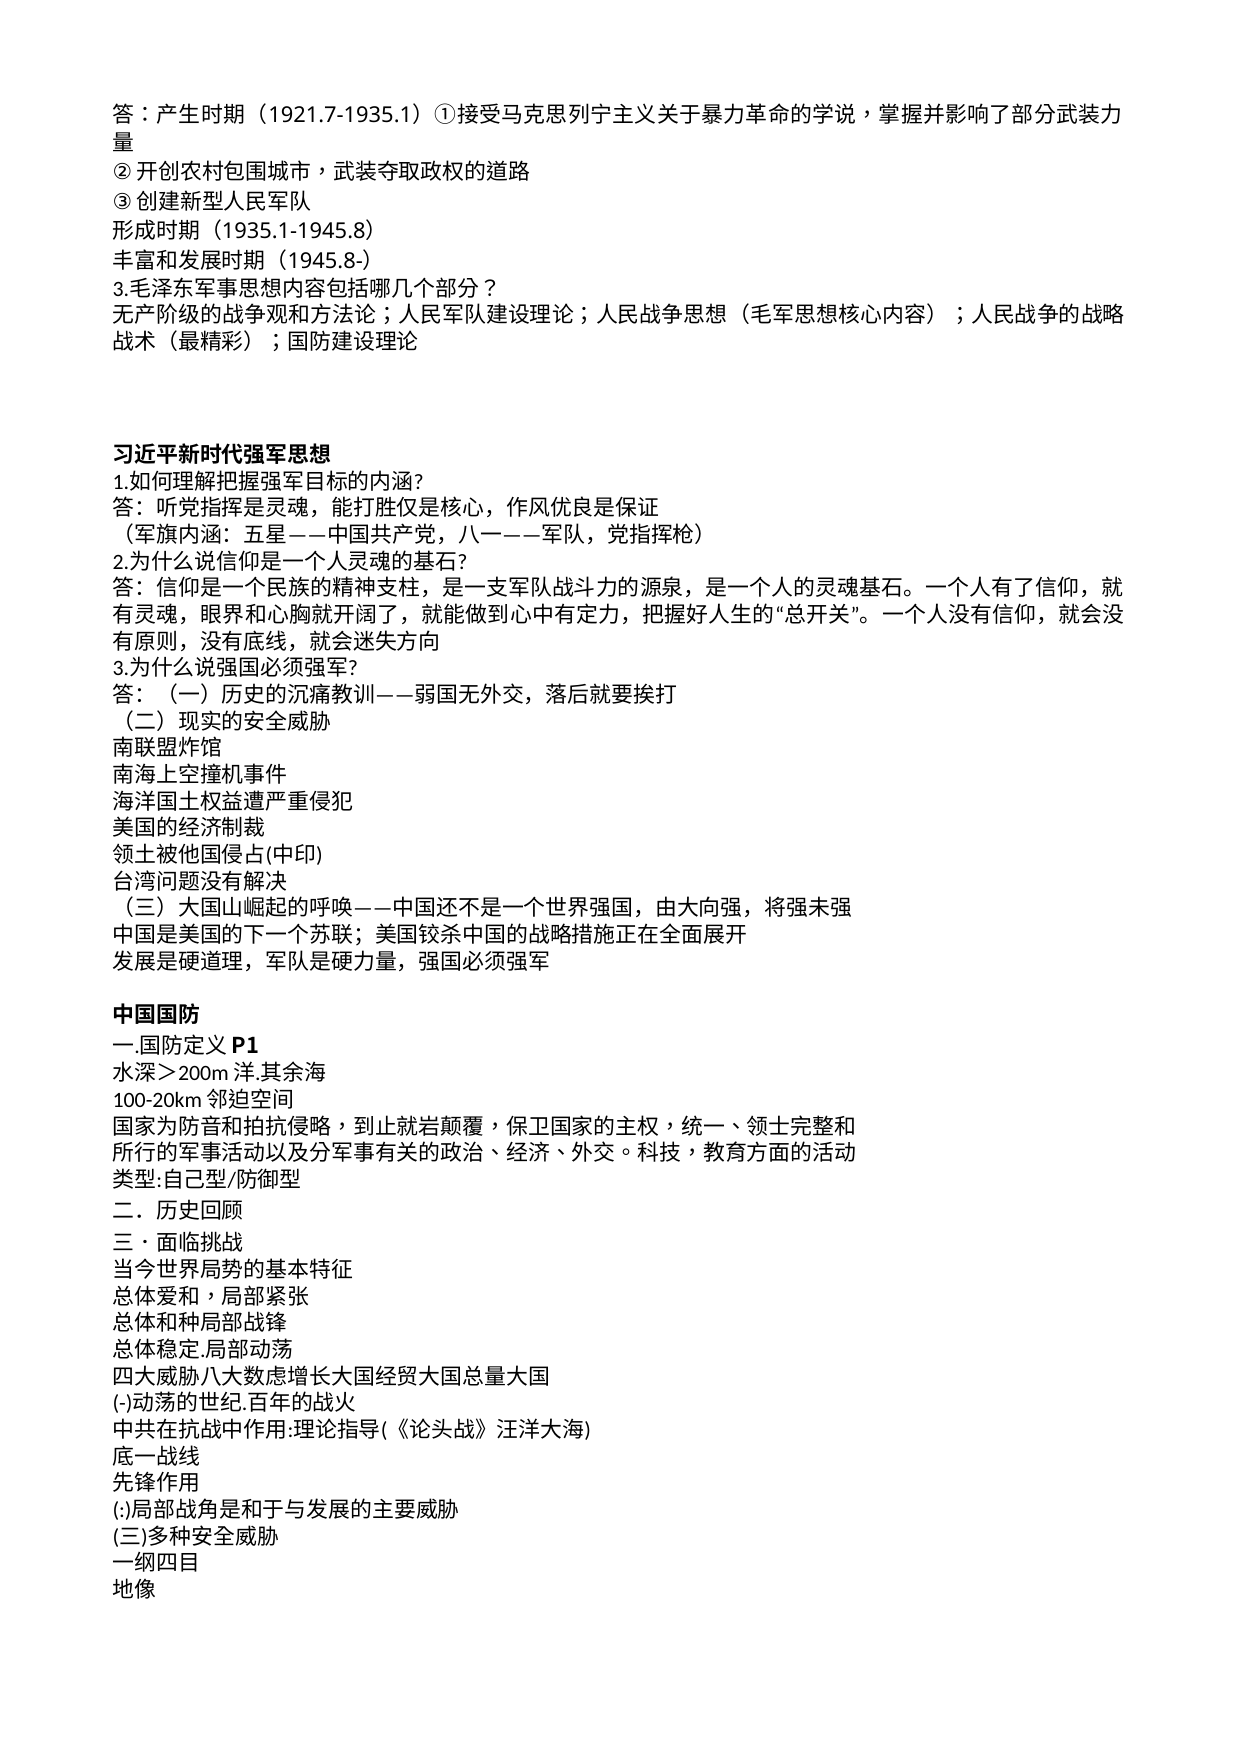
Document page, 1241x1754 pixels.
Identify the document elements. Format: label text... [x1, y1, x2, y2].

text 南海上空撞机事件 [112, 761, 1125, 788]
text 底一战线 [112, 1443, 1125, 1469]
text 所行的军事活动以及分军事有关的政治、经济、外交。科技，教育方面的活动 [112, 1139, 1125, 1166]
text 形成时期（1935.1-1945.8） [112, 215, 1125, 245]
text 三．面临挑战 [112, 1224, 1125, 1256]
text ③创建新型人民军队 [112, 186, 1125, 215]
text 100-20km邻迫空间 [112, 1086, 1125, 1113]
text 水深＞200m洋.其余海 [112, 1059, 1125, 1086]
text （三）大国山崛起的呼唤——中国还不是一个世界强国，由大向强，将强未强 [112, 894, 1125, 921]
text 先锋作用 [112, 1469, 1125, 1496]
text 中国是美国的下一个苏联；美国铰杀中国的战略措施正在全面展开 [112, 921, 1125, 948]
text 南联盟炸馆 [112, 734, 1125, 761]
text 四大威胁八大数虑增长大国经贸大国总量大国 [112, 1363, 1125, 1389]
text 台湾问题没有解决 [112, 868, 1125, 894]
text 美国的经济制裁 [112, 814, 1125, 841]
text (-)动荡的世纪.百年的战火 [112, 1389, 1125, 1416]
text 总体和种局部战锋 [112, 1309, 1125, 1336]
text 1.如何理解把握强军目标的内涵? [112, 468, 1125, 494]
text 当今世界局势的基本特征 [112, 1256, 1125, 1283]
text （二）现实的安全威胁 [112, 708, 1125, 734]
text 答：信仰是一个民族的精神支柱，是一支军队战斗力的源泉，是一个人的灵魂基石。一个人有了信仰，就有灵魂，眼界和心胸就开阔了，就能做到心中有定力，把握好人生的“总开关”。一个人没有信仰，就会没有原则，没有底线，就会迷失方向 [112, 574, 1125, 654]
text 3.毛泽东军事思想内容包括哪几个部分？ [112, 275, 1125, 302]
text 一纲四目 [112, 1549, 1125, 1576]
text 答：（一）历史的沉痛教训——弱国无外交，落后就要挨打 [112, 681, 1125, 708]
text 无产阶级的战争观和方法论；人民军队建设理论；人民战争思想（毛军思想核心内容）；人民战争的战略战术（最精彩）；国防建设理论 [112, 302, 1125, 355]
text 类型:自己型/防御型 [112, 1166, 1125, 1193]
text （军旗内涵：五星——中国共产党，八一——军队，党指挥枪） [112, 521, 1125, 548]
text 国家为防音和拍抗侵略，到止就岩颠覆，保卫国家的主权，统一、领士完整和 [112, 1113, 1125, 1139]
text 答：产生时期（1921.7-1935.1）①接受马克思列宁主义关于暴力革命的学说，掌握并影响了部分武装力量 [112, 97, 1125, 156]
text 中共在抗战中作用:理论指导(《论头战》汪洋大海) [112, 1416, 1125, 1443]
text 总体爱和，局部紧张 [112, 1283, 1125, 1309]
text 二．历史回顾 [112, 1193, 1125, 1224]
text 领土被他国侵占(中印) [112, 841, 1125, 868]
text 2.为什么说信仰是一个人灵魂的基石? [112, 548, 1125, 574]
text 答：听党指挥是灵魂，能打胜仅是核心，作风优良是保证 [112, 494, 1125, 521]
text 发展是硬道理，军队是硬力量，强国必须强军 [112, 948, 1125, 974]
text (三)多种安全威胁 [112, 1523, 1125, 1549]
text 中国国防 [112, 1001, 1125, 1028]
text 丰富和发展时期（1945.8-） [112, 245, 1125, 275]
text (:)局部战角是和于与发展的主要威胁 [112, 1496, 1125, 1523]
text 习近平新时代强军思想 [112, 441, 1125, 468]
text 一.国防定义P1 [112, 1028, 1125, 1059]
text ②开创农村包围城市，武装夺取政权的道路 [112, 156, 1125, 186]
text 总体稳定.局部动荡 [112, 1336, 1125, 1363]
text 地像 [112, 1576, 1125, 1603]
text 海洋国土权益遭严重侵犯 [112, 788, 1125, 814]
text 3.为什么说强国必须强军? [112, 654, 1125, 681]
